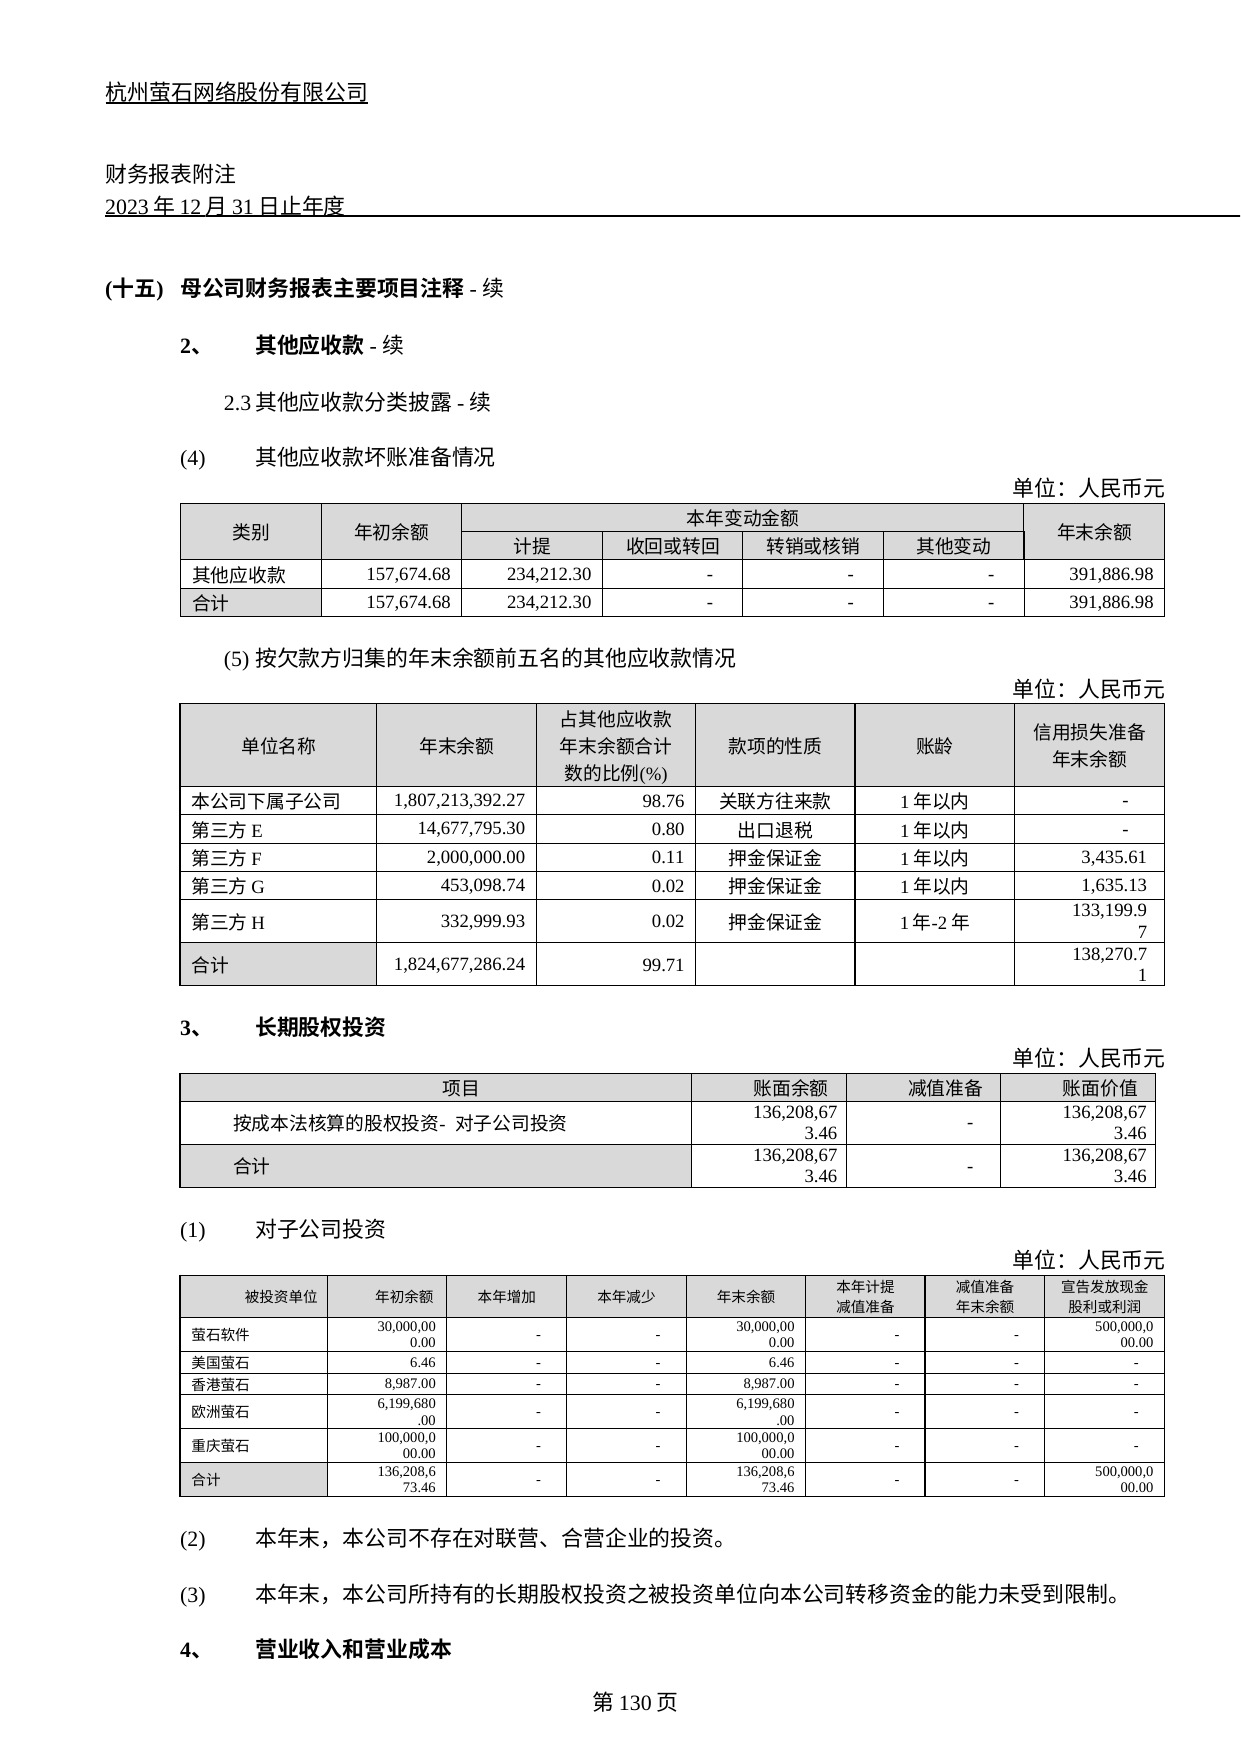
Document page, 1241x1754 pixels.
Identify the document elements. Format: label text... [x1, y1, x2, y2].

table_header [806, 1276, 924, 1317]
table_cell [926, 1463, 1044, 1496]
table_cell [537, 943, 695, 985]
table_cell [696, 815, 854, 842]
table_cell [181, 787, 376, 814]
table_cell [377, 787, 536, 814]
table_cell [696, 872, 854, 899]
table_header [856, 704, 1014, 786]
text 单位：人民币元 [630, 1244, 1165, 1274]
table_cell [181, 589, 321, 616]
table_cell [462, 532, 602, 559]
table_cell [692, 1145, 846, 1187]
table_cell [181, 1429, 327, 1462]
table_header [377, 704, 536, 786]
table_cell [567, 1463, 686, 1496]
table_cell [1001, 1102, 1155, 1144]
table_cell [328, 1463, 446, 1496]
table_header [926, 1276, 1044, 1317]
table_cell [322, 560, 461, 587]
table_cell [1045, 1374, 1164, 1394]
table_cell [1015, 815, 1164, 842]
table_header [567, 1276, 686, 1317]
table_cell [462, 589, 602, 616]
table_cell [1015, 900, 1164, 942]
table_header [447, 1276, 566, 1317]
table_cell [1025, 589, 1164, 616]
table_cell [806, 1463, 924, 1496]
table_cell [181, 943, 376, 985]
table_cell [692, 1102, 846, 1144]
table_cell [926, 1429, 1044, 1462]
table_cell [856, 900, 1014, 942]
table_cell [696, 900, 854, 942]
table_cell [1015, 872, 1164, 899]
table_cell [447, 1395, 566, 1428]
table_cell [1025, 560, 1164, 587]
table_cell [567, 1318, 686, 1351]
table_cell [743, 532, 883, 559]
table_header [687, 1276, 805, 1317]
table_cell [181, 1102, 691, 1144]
text 单位：人民币元 [179, 1042, 1165, 1073]
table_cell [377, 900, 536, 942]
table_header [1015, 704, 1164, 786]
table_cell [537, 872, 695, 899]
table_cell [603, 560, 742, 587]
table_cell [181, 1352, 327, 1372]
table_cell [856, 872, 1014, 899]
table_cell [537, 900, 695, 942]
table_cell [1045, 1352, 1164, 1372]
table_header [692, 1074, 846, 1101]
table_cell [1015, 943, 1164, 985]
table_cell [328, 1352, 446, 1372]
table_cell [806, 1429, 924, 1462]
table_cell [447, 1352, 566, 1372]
text (十五) 母公司财务报表主要项目注释 - 续 [105, 271, 1165, 302]
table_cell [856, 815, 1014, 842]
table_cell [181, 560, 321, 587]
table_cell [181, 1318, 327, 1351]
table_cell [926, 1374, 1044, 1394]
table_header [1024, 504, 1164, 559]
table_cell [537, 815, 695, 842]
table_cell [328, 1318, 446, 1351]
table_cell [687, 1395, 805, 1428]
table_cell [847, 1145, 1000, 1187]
list 单位：人民币元 [228, 672, 1165, 703]
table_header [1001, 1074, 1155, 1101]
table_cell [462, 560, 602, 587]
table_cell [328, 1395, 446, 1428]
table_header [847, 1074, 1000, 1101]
text (5) 按欠款方归集的年末余额前五名的其他应收款情况 [180, 641, 1165, 672]
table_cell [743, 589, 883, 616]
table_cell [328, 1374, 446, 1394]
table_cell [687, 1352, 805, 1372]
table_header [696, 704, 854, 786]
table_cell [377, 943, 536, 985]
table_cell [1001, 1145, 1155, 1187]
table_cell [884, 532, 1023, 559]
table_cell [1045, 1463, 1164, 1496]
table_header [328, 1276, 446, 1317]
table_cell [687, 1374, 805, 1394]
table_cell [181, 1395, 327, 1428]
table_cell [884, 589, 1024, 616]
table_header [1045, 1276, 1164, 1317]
subtitle 长期股权投资 [180, 1011, 1165, 1042]
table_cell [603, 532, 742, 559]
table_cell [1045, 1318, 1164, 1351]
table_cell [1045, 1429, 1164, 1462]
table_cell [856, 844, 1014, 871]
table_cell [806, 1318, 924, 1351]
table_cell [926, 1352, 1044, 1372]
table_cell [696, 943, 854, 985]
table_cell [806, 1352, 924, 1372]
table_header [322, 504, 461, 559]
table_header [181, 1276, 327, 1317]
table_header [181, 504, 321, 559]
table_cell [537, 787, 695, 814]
list 其他应收款坏账准备情况 [180, 441, 1165, 472]
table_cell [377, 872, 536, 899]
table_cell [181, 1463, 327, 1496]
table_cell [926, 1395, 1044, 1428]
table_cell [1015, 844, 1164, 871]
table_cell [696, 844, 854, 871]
text (1) 对子公司投资 [180, 1213, 1165, 1244]
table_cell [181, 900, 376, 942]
text 2、 其他应收款 - 续 [180, 328, 1165, 359]
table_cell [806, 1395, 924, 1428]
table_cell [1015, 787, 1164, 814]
text 2.3 其他应收款分类披露 - 续 [180, 384, 1165, 416]
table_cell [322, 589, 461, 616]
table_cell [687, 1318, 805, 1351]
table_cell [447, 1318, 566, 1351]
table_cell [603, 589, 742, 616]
list 单位：人民币元 [228, 472, 1165, 503]
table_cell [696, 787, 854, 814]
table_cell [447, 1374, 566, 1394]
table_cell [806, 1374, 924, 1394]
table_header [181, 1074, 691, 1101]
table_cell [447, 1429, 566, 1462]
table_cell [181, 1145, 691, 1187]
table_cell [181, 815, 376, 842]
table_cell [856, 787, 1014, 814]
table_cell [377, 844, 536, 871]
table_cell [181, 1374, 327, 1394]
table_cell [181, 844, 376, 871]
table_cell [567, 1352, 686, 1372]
list 本年末，本公司所持有的长期股权投资之被投资单位向本公司转移资金的能力未受到限制。 [180, 1578, 1165, 1608]
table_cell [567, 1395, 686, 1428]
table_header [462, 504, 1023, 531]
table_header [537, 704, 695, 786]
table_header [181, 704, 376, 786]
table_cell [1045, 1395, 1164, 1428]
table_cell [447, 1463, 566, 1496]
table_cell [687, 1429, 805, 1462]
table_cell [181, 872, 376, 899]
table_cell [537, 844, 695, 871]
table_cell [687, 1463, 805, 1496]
subtitle 营业收入和营业成本 [180, 1633, 1165, 1664]
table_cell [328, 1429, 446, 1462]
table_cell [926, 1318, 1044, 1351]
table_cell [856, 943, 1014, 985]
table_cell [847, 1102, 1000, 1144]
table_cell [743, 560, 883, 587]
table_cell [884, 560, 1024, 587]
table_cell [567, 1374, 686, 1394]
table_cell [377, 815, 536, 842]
list 本年末，本公司不存在对联营、合营企业的投资。 [180, 1522, 1165, 1553]
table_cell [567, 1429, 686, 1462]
